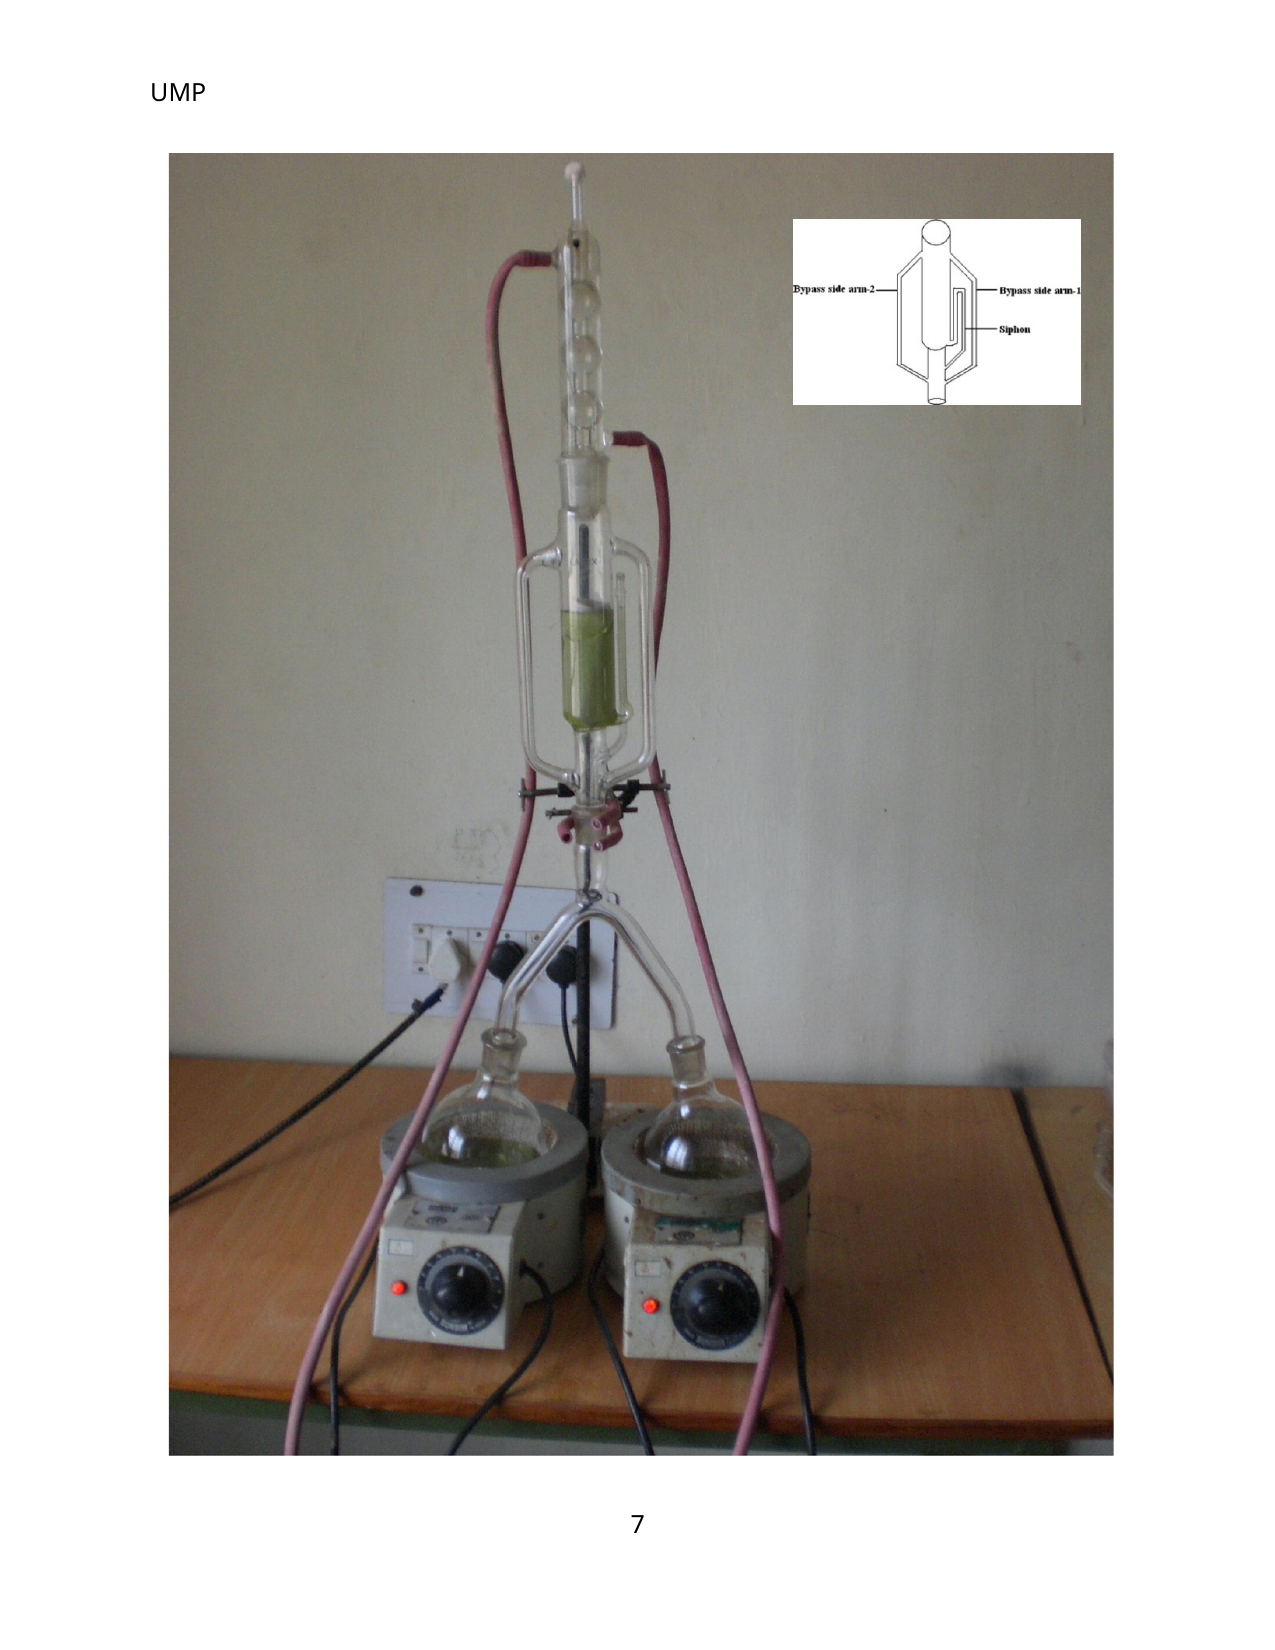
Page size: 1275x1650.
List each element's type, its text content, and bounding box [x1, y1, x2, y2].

picture [168, 153, 1114, 1456]
